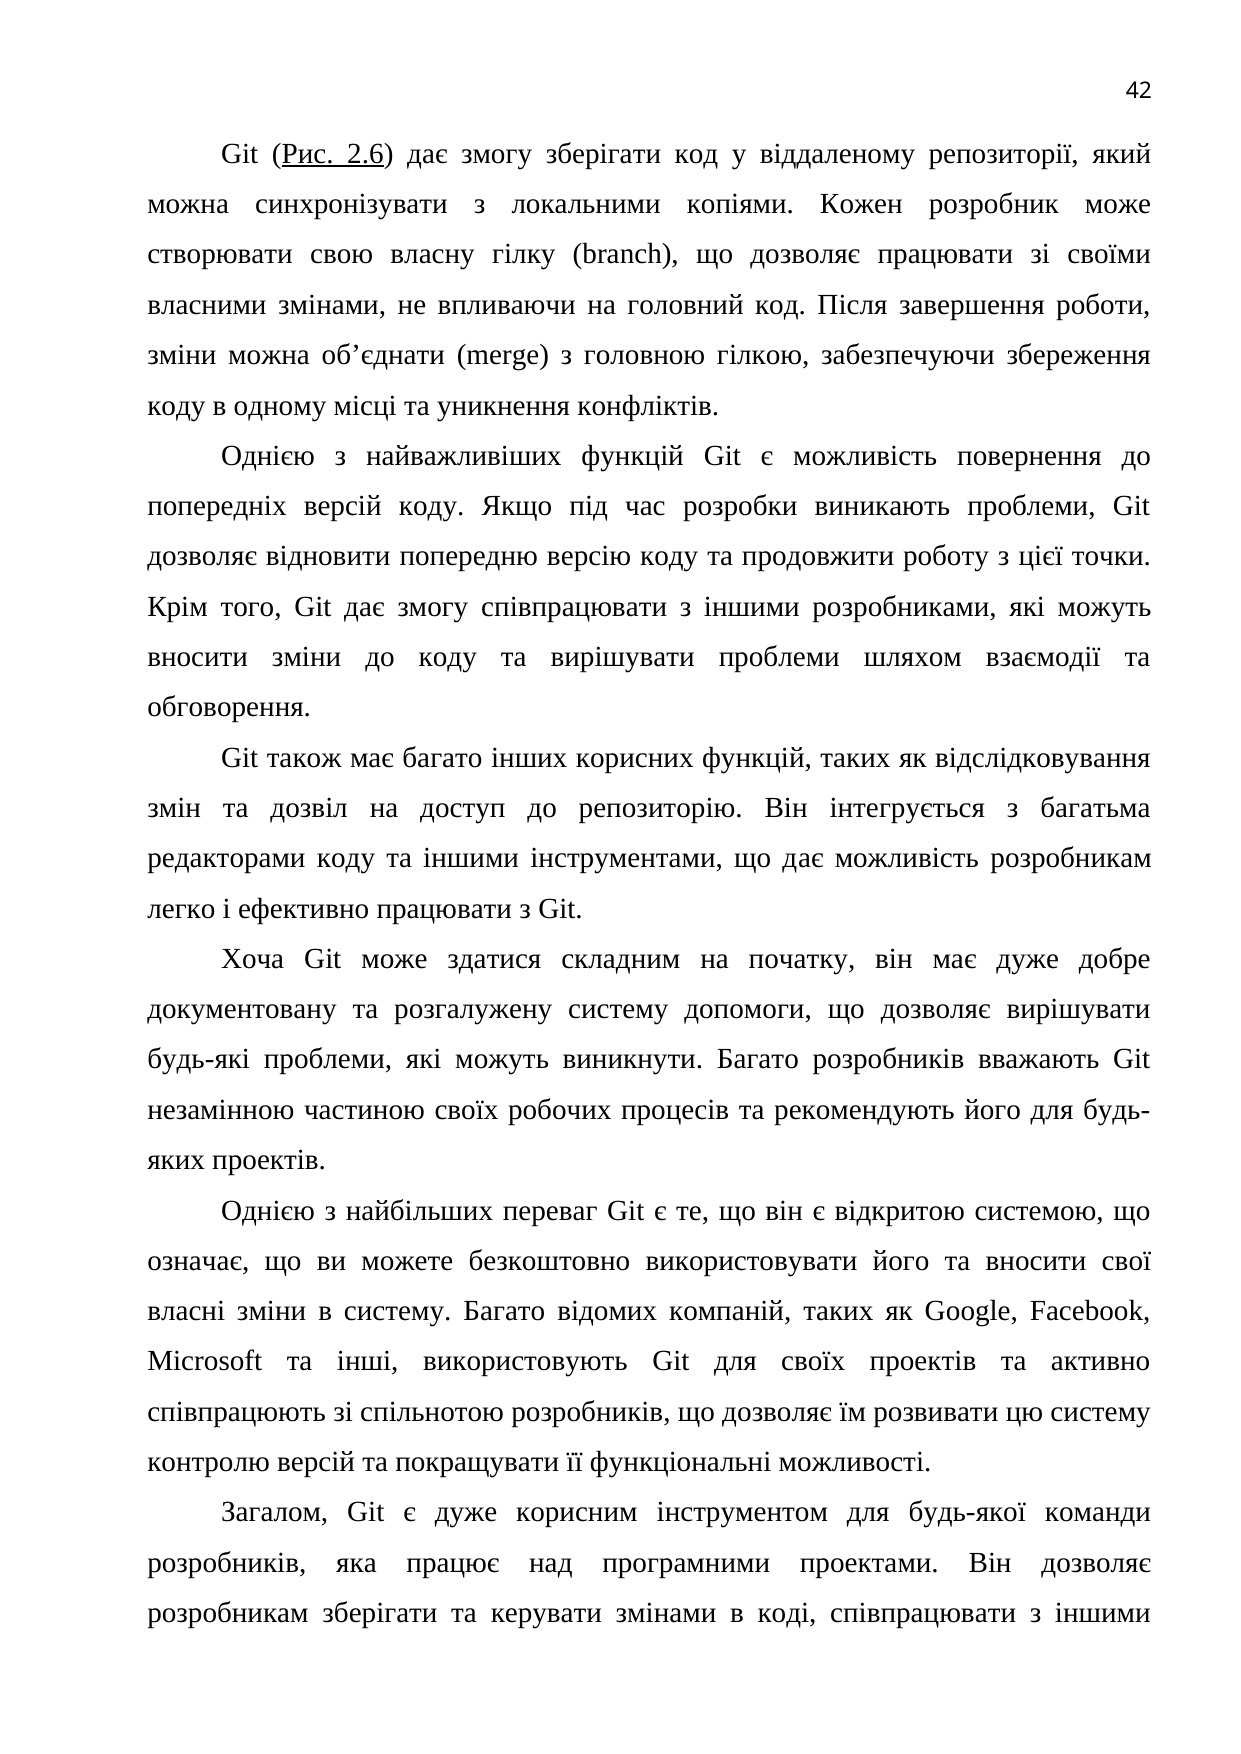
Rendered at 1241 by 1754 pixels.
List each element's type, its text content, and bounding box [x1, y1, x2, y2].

text Однією з найважливіших функцій Git є можливість повернення до попередніх версій коду. Якщо під час розробки виникають проблеми, Git дозволяє відновити попередню версію коду та продовжити роботу з цієї точки. Крім того, Git дає змогу співпрацювати з іншими розробниками, які можуть вносити зміни до коду та вирішувати проблеми шляхом взаємодії та обговорення. [147, 438, 1152, 723]
text Хоча Git може здатися складним на початку, він має дуже добре документовану та розгалужену систему допомоги, що дозволяє вирішувати будь-які проблеми, які можуть виникнути. Багато розробників вважають Git незамінною частиною своїх робочих процесів та рекомендують його для будь-яких проектів. [147, 941, 1152, 1176]
text Git (Рис. 2.6) дає змогу зберігати код у віддаленому репозиторії, який можна синхронізувати з локальними копіями. Кожен розробник може створювати свою власну гілку (branch), що дозволяє працювати зі своїми власними змінами, не впливаючи на головний код. Після завершення роботи, зміни можна об’єднати (merge) з головною гілкою, забезпечуючи збереження коду в одному місці та уникнення конфліктів. [147, 136, 1152, 421]
text Однією з найбільших переваг Git є те, що він є відкритою системою, що означає, що ви можете безкоштовно використовувати його та вносити свої власні зміни в систему. Багато відомих компаній, таких як Google, Facebook, Microsoft та інші, використовують Git для своїх проектів та активно співпрацюють зі спільнотою розробників, що дозволяє їм розвивати цю систему контролю версій та покращувати її функціональні можливості. [147, 1193, 1152, 1478]
text Git також має багато інших корисних функцій, таких як відслідковування змін та дозвіл на доступ до репозиторію. Він інтегрується з багатьма редакторами коду та іншими інструментами, що дає можливість розробникам легко і ефективно працювати з Git. [147, 740, 1152, 924]
